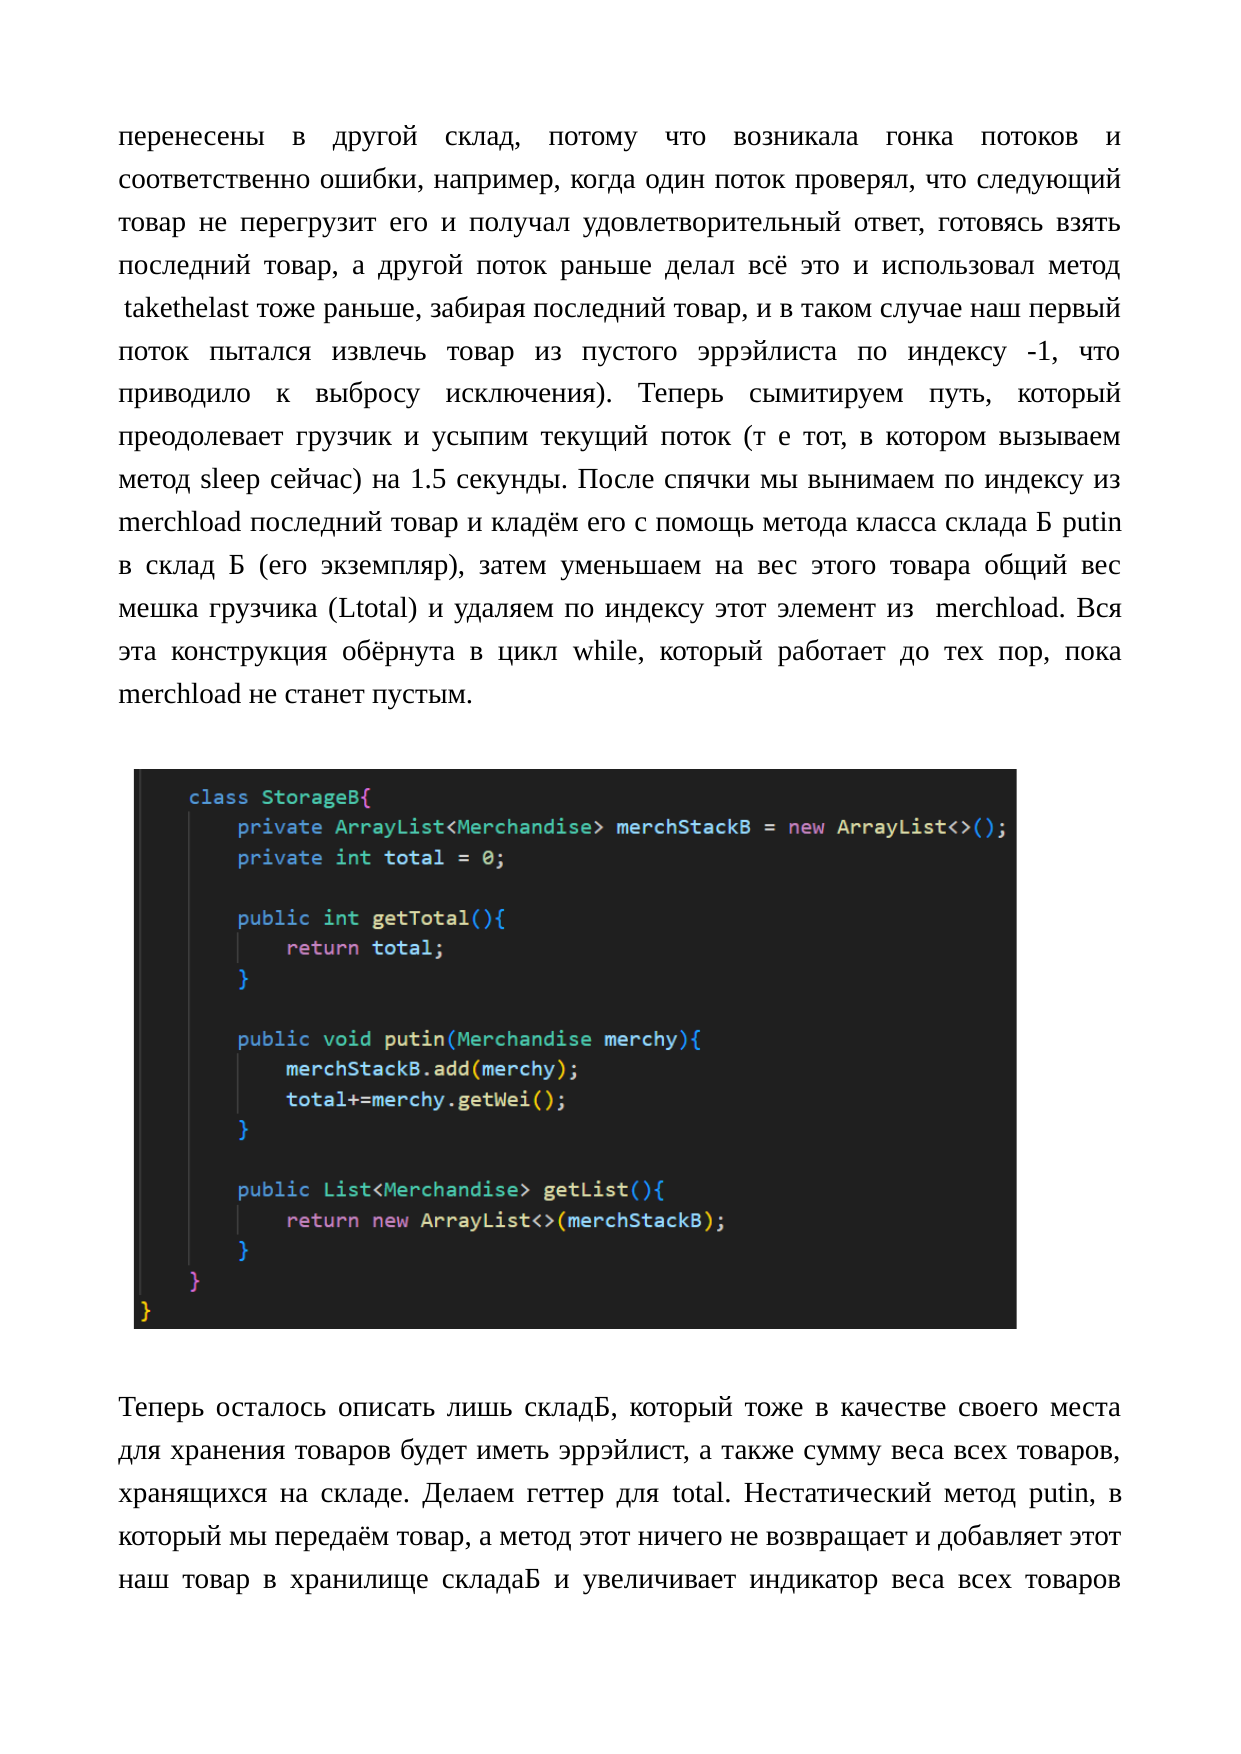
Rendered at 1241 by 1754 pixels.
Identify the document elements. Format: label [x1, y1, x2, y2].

text [118, 118, 1122, 709]
picture [133, 769, 1017, 1329]
text [118, 1389, 1122, 1595]
